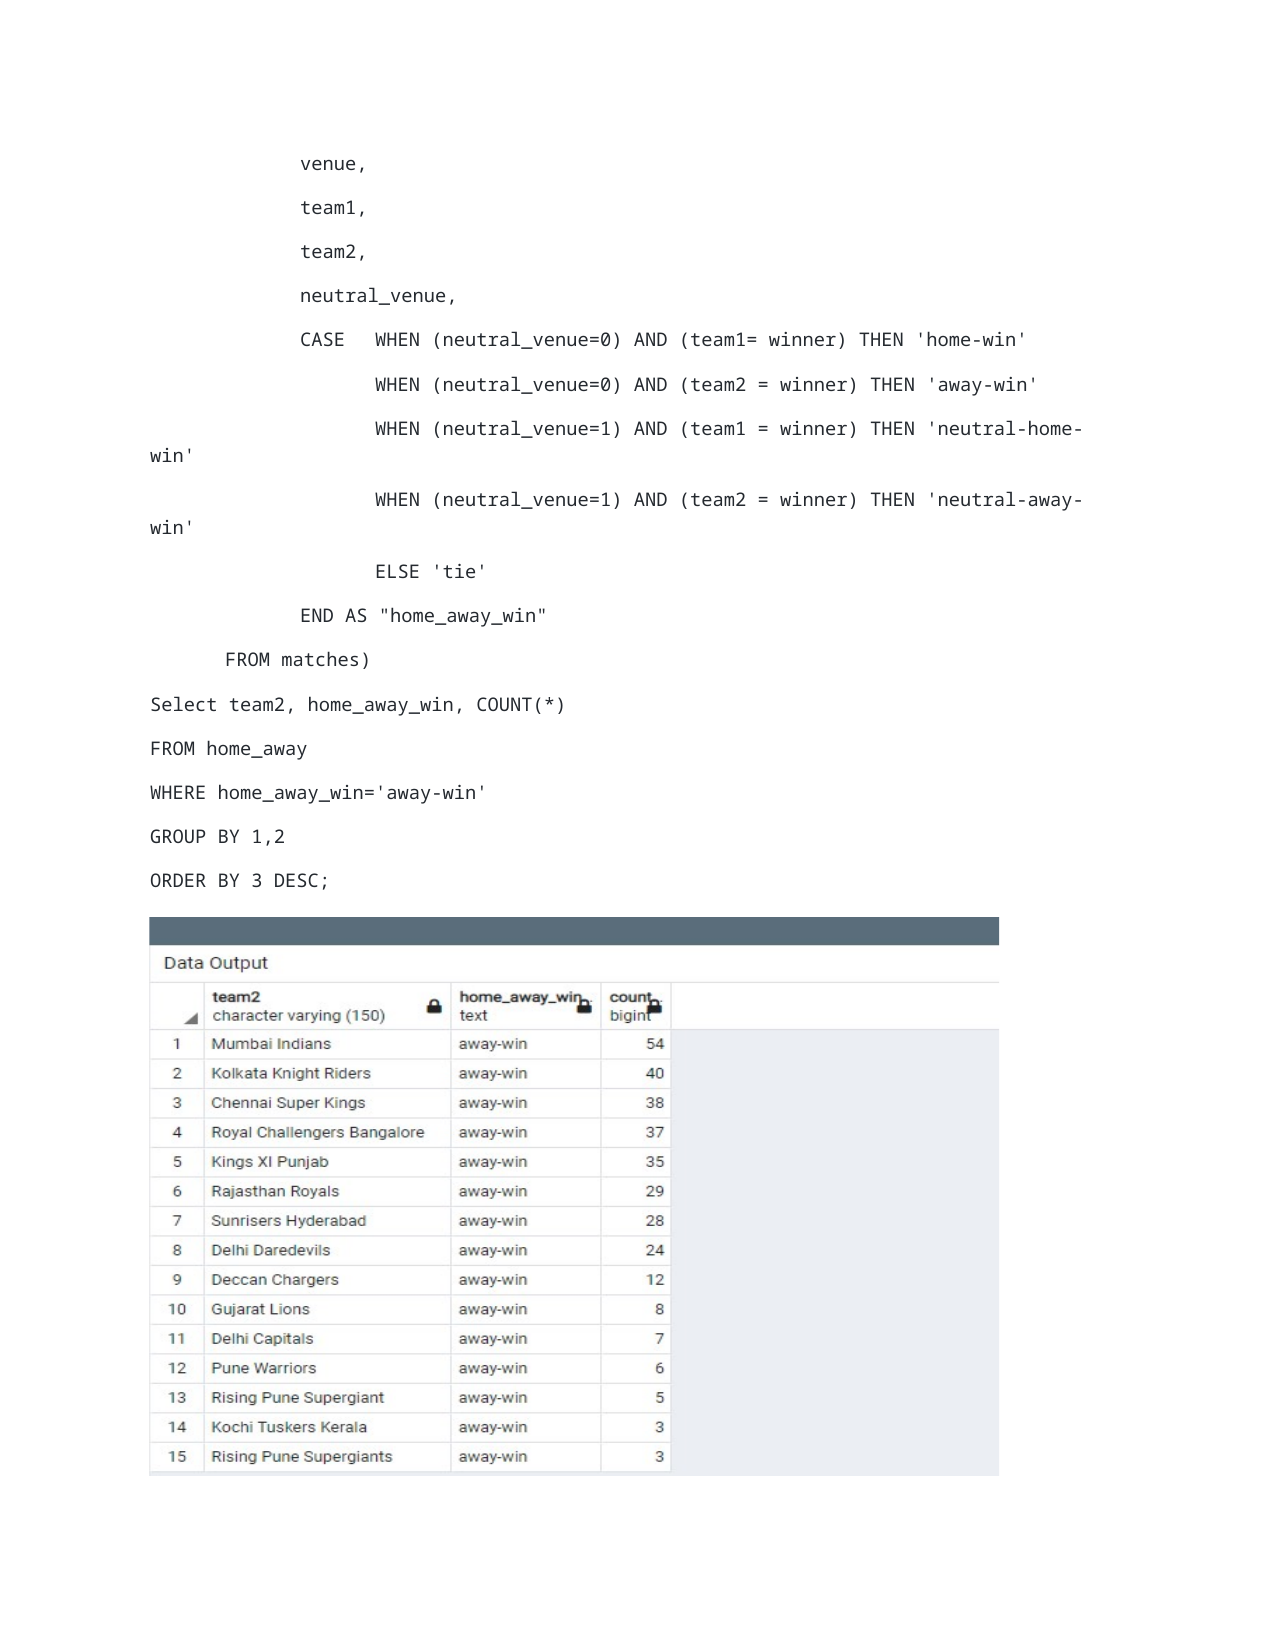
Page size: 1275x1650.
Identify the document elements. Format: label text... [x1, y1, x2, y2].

text WHERE home_away_win='away-win' [150, 779, 1125, 805]
text WHEN (neutral_venue=1) AND (team2 = winner) THEN 'neutral-away-win' [150, 487, 1125, 540]
text team1, [150, 194, 1125, 220]
text END AS "home_away_win" [150, 602, 1125, 628]
text FROM home_away [150, 735, 1125, 761]
text Select team2, home_away_win, COUNT(*) [150, 691, 1125, 716]
text WHEN (neutral_venue=0) AND (team2 = winner) THEN 'away-win' [150, 371, 1125, 396]
text venue, [150, 150, 1125, 176]
picture [149, 917, 1000, 1476]
text ORDER BY 3 DESC; [150, 867, 1125, 893]
text WHEN (neutral_venue=1) AND (team1 = winner) THEN 'neutral-home-win' [150, 415, 1125, 468]
text GROUP BY 1,2 [150, 823, 1125, 849]
text neutral_venue, [150, 282, 1125, 308]
text CASE WHEN (neutral_venue=0) AND (team1= winner) THEN 'home-win' [150, 327, 1125, 352]
text team2, [150, 238, 1125, 264]
text FROM matches) [150, 647, 1125, 672]
text ELSE 'tie' [150, 558, 1125, 584]
